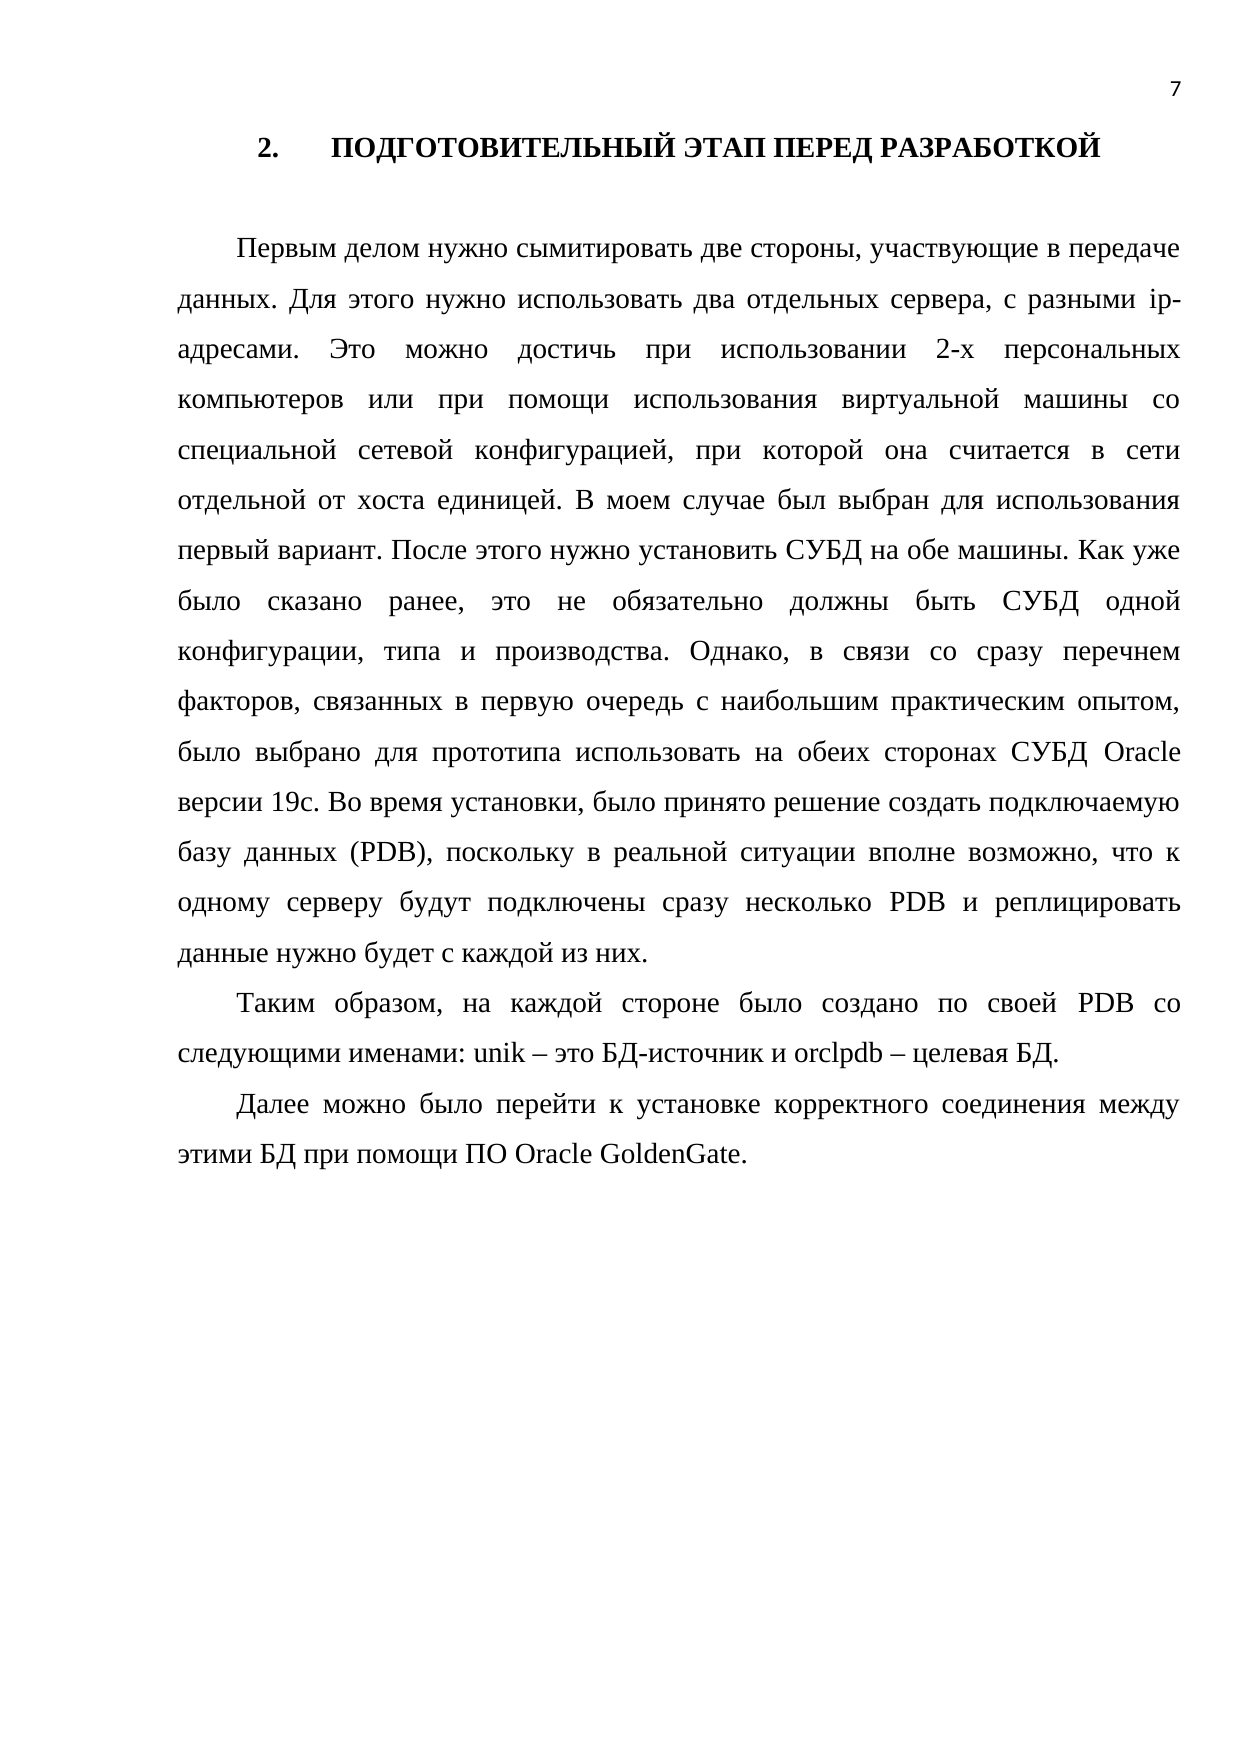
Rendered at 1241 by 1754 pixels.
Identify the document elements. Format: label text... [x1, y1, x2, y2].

text Таким образом, на каждой стороне было создано по своей PDB со следующими именами: unik – это БД-источник и orclpdb – целевая БД. [177, 985, 1181, 1069]
text Первым делом нужно сымитировать две стороны, участвующие в передаче данных. Для этого нужно использовать два отдельных сервера, с разными ip-адресами. Это можно достичь при использовании 2-х персональных компьютеров или при помощи использования виртуальной машины со специальной сетевой конфигурацией, при которой она считается в сети отдельной от хоста единицей. В моем случае был выбран для использования первый вариант. После этого нужно установить СУБД на обе машины. Как уже было сказано ранее, это не обязательно должны быть СУБД одной конфигурации, типа и производства. Однако, в связи со сразу перечнем факторов, связанных в первую очередь с наибольшим практическим опытом, было выбрано для прототипа использовать на обеих сторонах СУБД Oracle версии 19c. Во время установки, было принято решение создать подключаемую базу данных (PDB), поскольку в реальной ситуации вполне возможно, что к одному серверу будут подключены сразу несколько PDB и реплицировать данные нужно будет с каждой из них. [177, 231, 1181, 968]
list Подготовительный этап перед разработкой [177, 130, 1181, 163]
text Далее можно было перейти к установке корректного соединения между этими БД при помощи ПО Oracle GoldenGate. [177, 1086, 1181, 1170]
